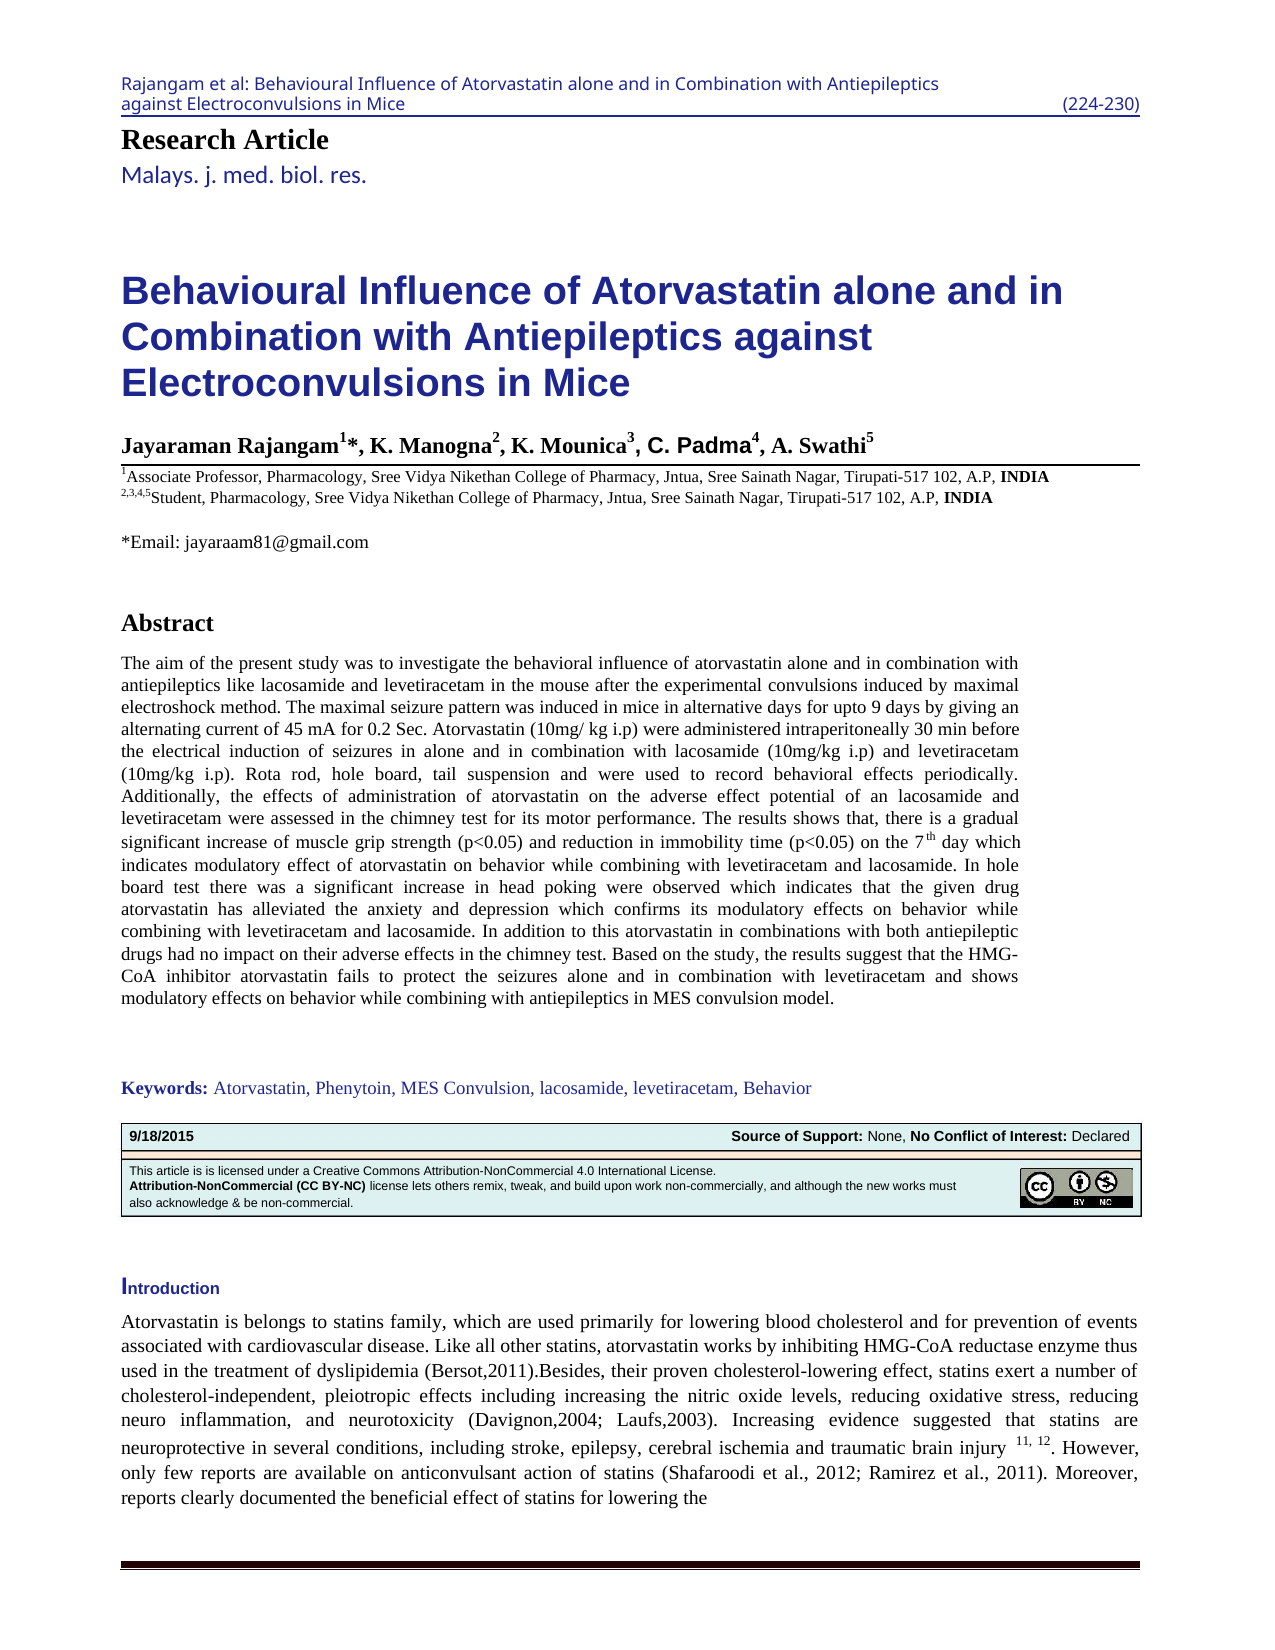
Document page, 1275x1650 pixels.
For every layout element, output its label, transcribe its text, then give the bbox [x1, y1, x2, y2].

text Keywords: Atorvastatin, Phenytoin, MES Convulsion, lacosamide, levetiracetam, Behavior [121, 1077, 1139, 1098]
text Atorvastatin is belongs to statins family, which are used primarily for lowering blood cholesterol and for prevention of events associated with cardiovascular disease. Like all other statins, atorvastatin works by inhibiting HMG-CoA reductase enzyme thus used in the treatment of dyslipidemia (Bersot,2011).Besides, their proven cholesterol-lowering effect, statins exert a number of cholesterol-independent, pleiotropic effects including increasing the nitric oxide levels, reducing oxidative stress, reducing neuro inflammation, and neurotoxicity (Davignon,2004; Laufs,2003). Increasing evidence suggested that statins are neuroprotective in several conditions, including stroke, epilepsy, cerebral ischemia and traumatic brain injury 11, 12. However, only few reports are available on anticonvulsant action of statins (Shafaroodi et al., 2012; Ramirez et al., 2011). Moreover, reports clearly documented the beneficial effect of statins for lowering the [121, 1310, 1139, 1508]
text Behavioural Influence of Atorvastatin alone and in [121, 268, 1139, 313]
text Abstract [121, 608, 1139, 637]
text 1Associate Professor, Pharmacology, Sree Vidya Nikethan College of Pharmacy, Jntua, Sree Sainath Nagar, Tirupati-517 102, A.P, INDIA 2,3,4,5Student, Pharmacology, Sree Vidya Nikethan College of Pharmacy, Jntua, Sree Sainath Nagar, Tirupati-517 102, A.P, INDIA [121, 465, 1098, 508]
text Malays. j. med. biol. res. [121, 159, 1139, 189]
text 9/18/2015 Source of Support: None, No Conflict of Interest: Declared [129, 1128, 1139, 1144]
text The aim of the present study was to investigate the behavioral influence of atorvastatin alone and in combination with antiepileptics like lacosamide and levetiracetam in the mouse after the experimental convulsions induced by maximal electroshock method. The maximal seizure pattern was induced in mice in alternative days for upto 9 days by giving an alternating current of 45 mA for 0.2 Sec. Atorvastatin (10mg/ kg i.p) were administered intraperitoneally 30 min before the electrical induction of seizures in alone and in combination with lacosamide (10mg/kg i.p) and levetiracetam (10mg/kg i.p). Rota rod, hole board, tail suspension and were used to record behavioral effects periodically. Additionally, the effects of administration of atorvastatin on the adverse effect potential of an lacosamide and levetiracetam were assessed in the chimney test for its motor performance. The results shows that, there is a gradual significant increase of muscle grip strength (p<0.05) and reduction in immobility time (p<0.05) on the 7th day which indicates modulatory effect of atorvastatin on behavior while combining with levetiracetam and lacosamide. In hole board test there was a significant increase in head poking were observed which indicates that the given drug atorvastatin has alleviated the anxiety and depression which confirms its modulatory effects on behavior while combining with levetiracetam and lacosamide. In addition to this atorvastatin in combinations with both antiepileptic drugs had no impact on their adverse effects in the chimney test. Based on the study, the results suggest that the HMG-CoA inhibitor atorvastatin fails to protect the seizures alone and in combination with levetiracetam and shows modulatory effects on behavior while combining with antiepileptics in MES convulsion model. [121, 652, 1021, 1008]
picture [117, 1119, 1145, 1220]
text Combination with Antiepileptics against Electroconvulsions in Mice [121, 313, 1139, 404]
table_header (224-230) [971, 73, 1139, 115]
table_header Rajangam et al: Behavioural Influence of Atorvastatin alone and in Combination with Antiepileptics against Electroconvulsions in Mice [121, 73, 971, 115]
text Attribution-NonCommercial (CC BY-NC) license lets others remix, tweak, and build upon work non-commercially, and although the new works must also acknowledge & be non-commercial. [129, 1179, 981, 1211]
text Jayaraman Rajangam1*, K. Manogna2, K. Mounica3, C. Padma4, A. Swathi5 [121, 429, 1139, 459]
text Introduction [121, 1272, 1139, 1299]
text This article is is licensed under a Creative Commons Attribution-NonCommercial 4.0 International License. [129, 1164, 1139, 1178]
text Research Article [121, 122, 1139, 156]
text *Email: jayaraam81@gmail.com [121, 531, 1139, 552]
